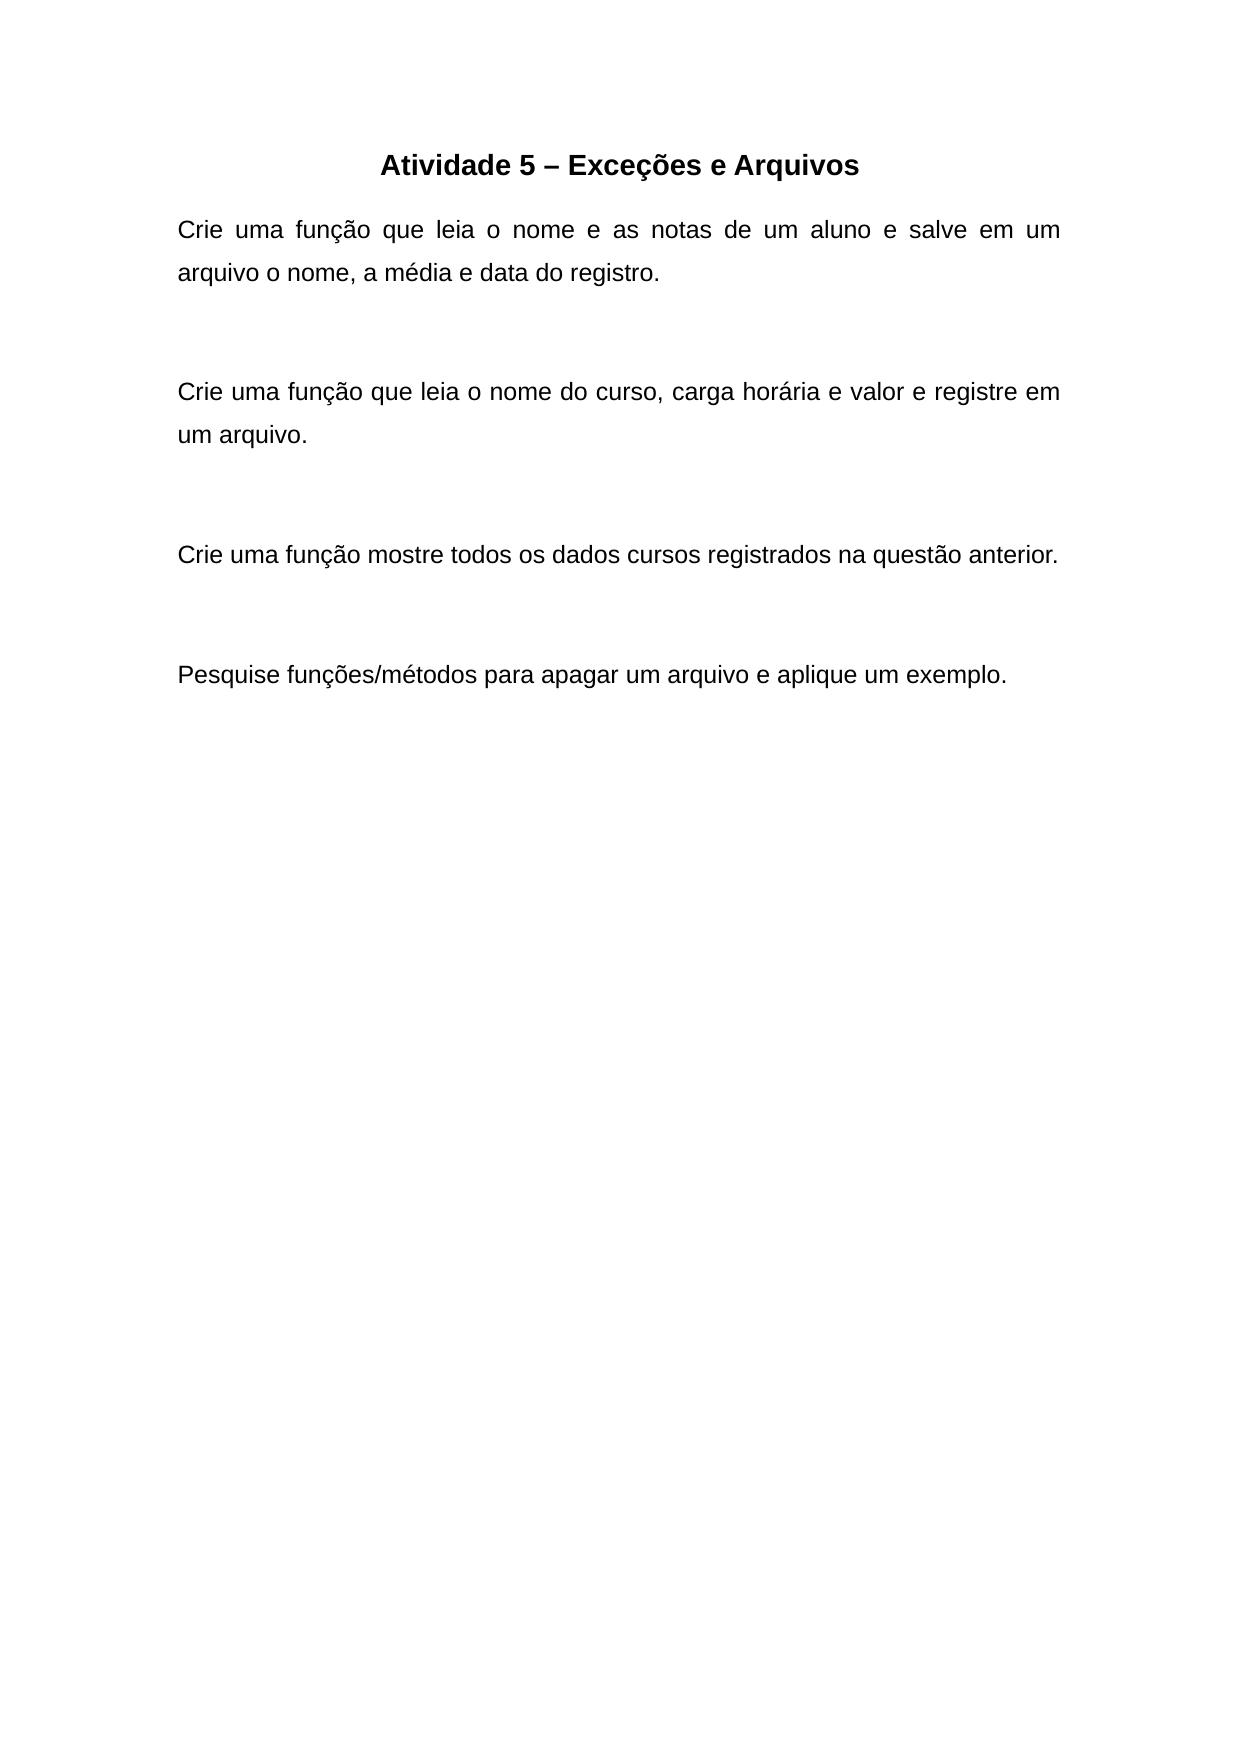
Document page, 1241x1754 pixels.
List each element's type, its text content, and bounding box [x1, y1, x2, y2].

text Crie uma função que leia o nome do curso, carga horária e valor e registre em um arquivo. [177, 377, 1063, 449]
text Crie uma função que leia o nome e as notas de um aluno e salve em um arquivo o nome, a média e data do registro. [177, 214, 1063, 286]
text Crie uma função mostre todos os dados cursos registrados na questão anterior. [177, 540, 1063, 569]
text Atividade 5 – Exceções e Arquivos [177, 148, 1063, 181]
text Pesquise funções/métodos para apagar um arquivo e aplique um exemplo. [177, 659, 1063, 688]
